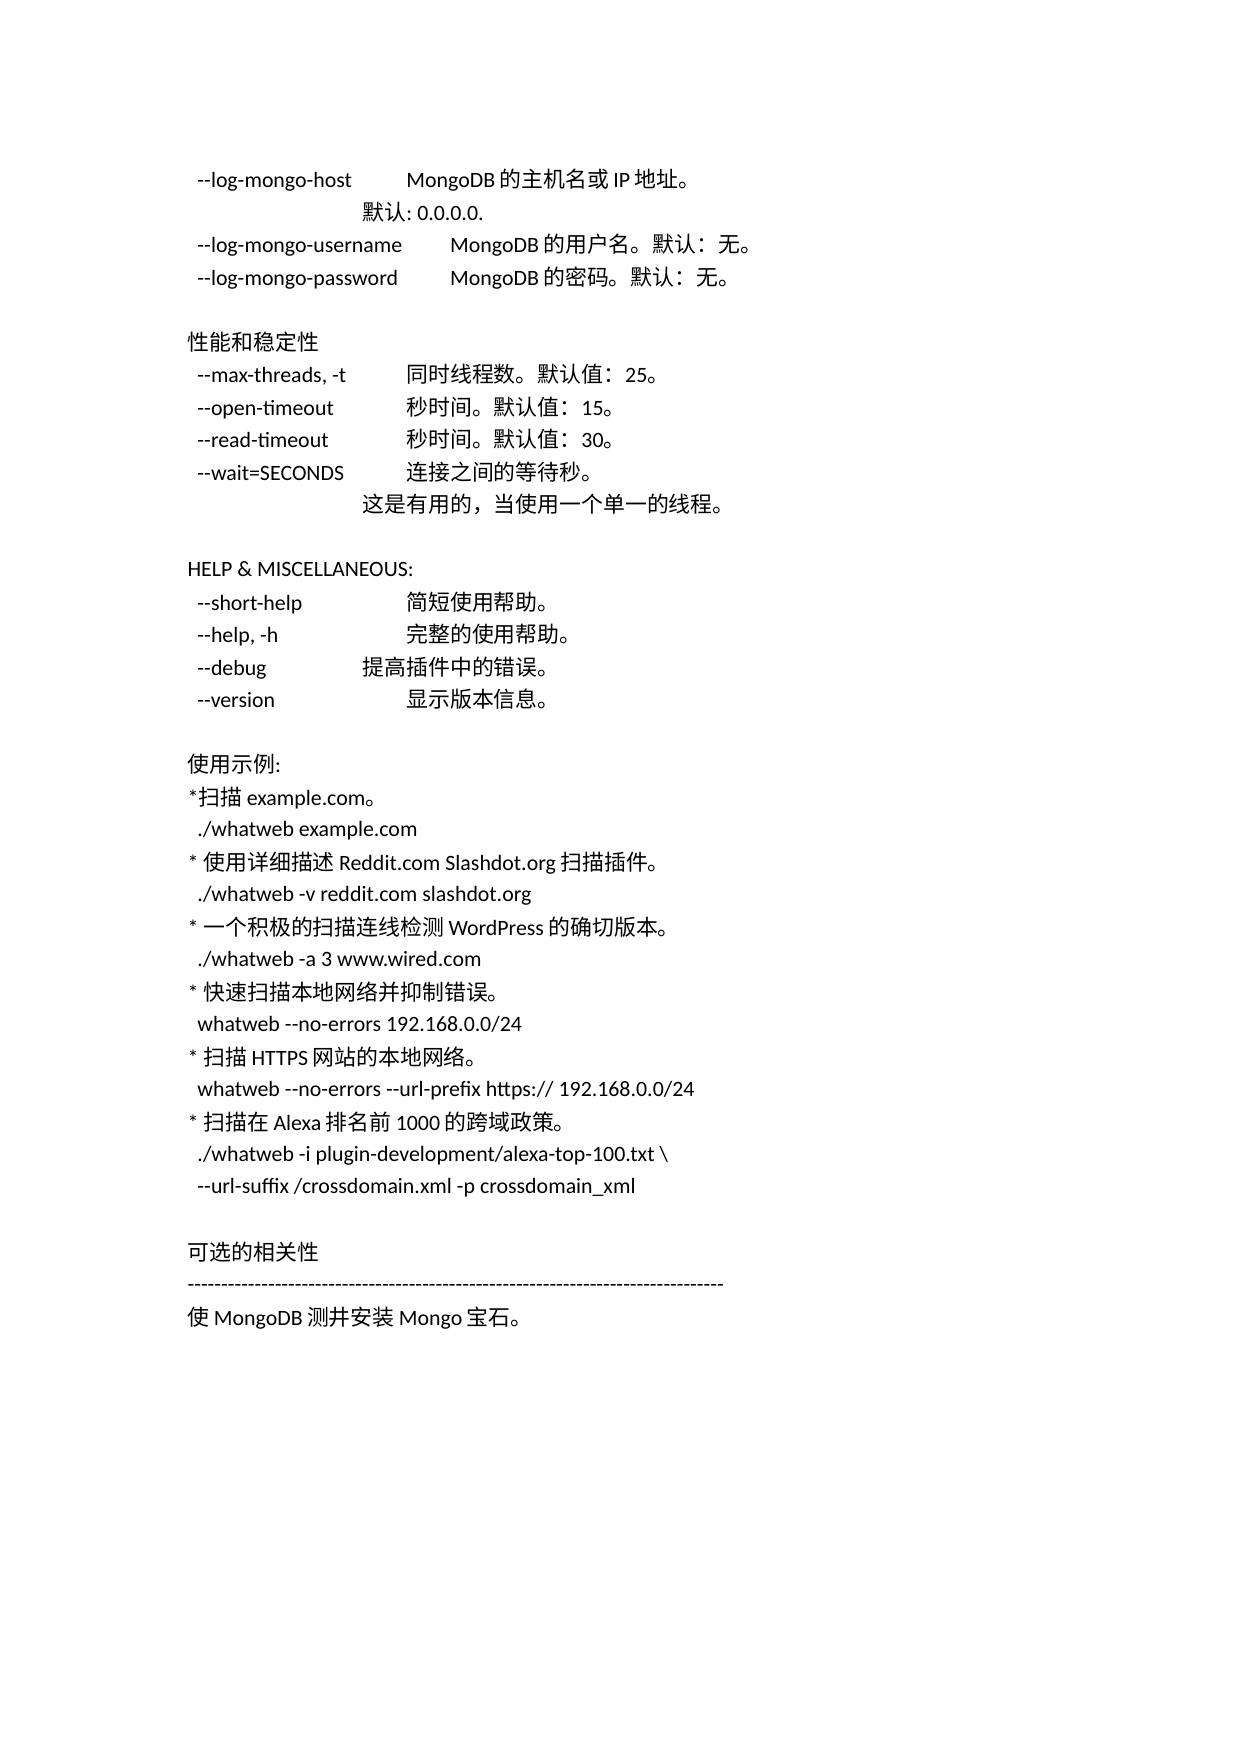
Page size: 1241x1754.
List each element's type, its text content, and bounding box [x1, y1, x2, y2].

text 可选的相关性 [187, 1234, 1053, 1267]
text --help, -h 完整的使用帮助。 [187, 617, 1053, 649]
text whatweb --no-errors --url-prefix https:// 192.168.0.0/24 [187, 1072, 1053, 1104]
text --version 显示版本信息。 [187, 682, 1053, 714]
text 默认: 0.0.0.0. [187, 194, 1053, 227]
text --short-help 简短使用帮助。 [187, 584, 1053, 617]
text --log-mongo-host MongoDB的主机名或IP地址。 [187, 162, 1053, 194]
text *扫描example.com。 [187, 779, 1053, 812]
text --read-timeout 秒时间。默认值：30。 [187, 422, 1053, 454]
text --wait=SECONDS 连接之间的等待秒。 [187, 454, 1053, 487]
text -------------------------------------------------------------------------------- [187, 1267, 1053, 1299]
text 使MongoDB测井安装Mongo宝石。 [187, 1299, 1053, 1332]
text ./whatweb -i plugin-development/alexa-top-100.txt \ [187, 1137, 1053, 1169]
text --debug 提高插件中的错误。 [187, 649, 1053, 682]
text * 快速扫描本地网络并抑制错误。 [187, 974, 1053, 1007]
text * 扫描在Alexa排名前1000的跨域政策。 [187, 1104, 1053, 1137]
text ./whatweb -a 3 www.wired.com [187, 942, 1053, 974]
text HELP & MISCELLANEOUS: [187, 552, 1053, 584]
text 使用示例: [187, 747, 1053, 779]
text 性能和稳定性 [187, 324, 1053, 357]
text --url-suffix /crossdomain.xml -p crossdomain_xml [187, 1169, 1053, 1202]
text --open-timeout 秒时间。默认值：15。 [187, 389, 1053, 422]
text --log-mongo-password MongoDB的密码。默认：无。 [187, 259, 1053, 292]
text ./whatweb example.com [187, 812, 1053, 844]
text 这是有用的，当使用一个单一的线程。 [187, 487, 1053, 519]
text --log-mongo-username MongoDB的用户名。默认：无。 [187, 227, 1053, 259]
text whatweb --no-errors 192.168.0.0/24 [187, 1007, 1053, 1039]
text * 一个积极的扫描连线检测WordPress的确切版本。 [187, 909, 1053, 942]
text * 扫描HTTPS网站的本地网络。 [187, 1039, 1053, 1072]
text --max-threads, -t 同时线程数。默认值：25。 [187, 357, 1053, 389]
text * 使用详细描述Reddit.com Slashdot.org扫描插件。 [187, 844, 1053, 877]
text ./whatweb -v reddit.com slashdot.org [187, 877, 1053, 909]
